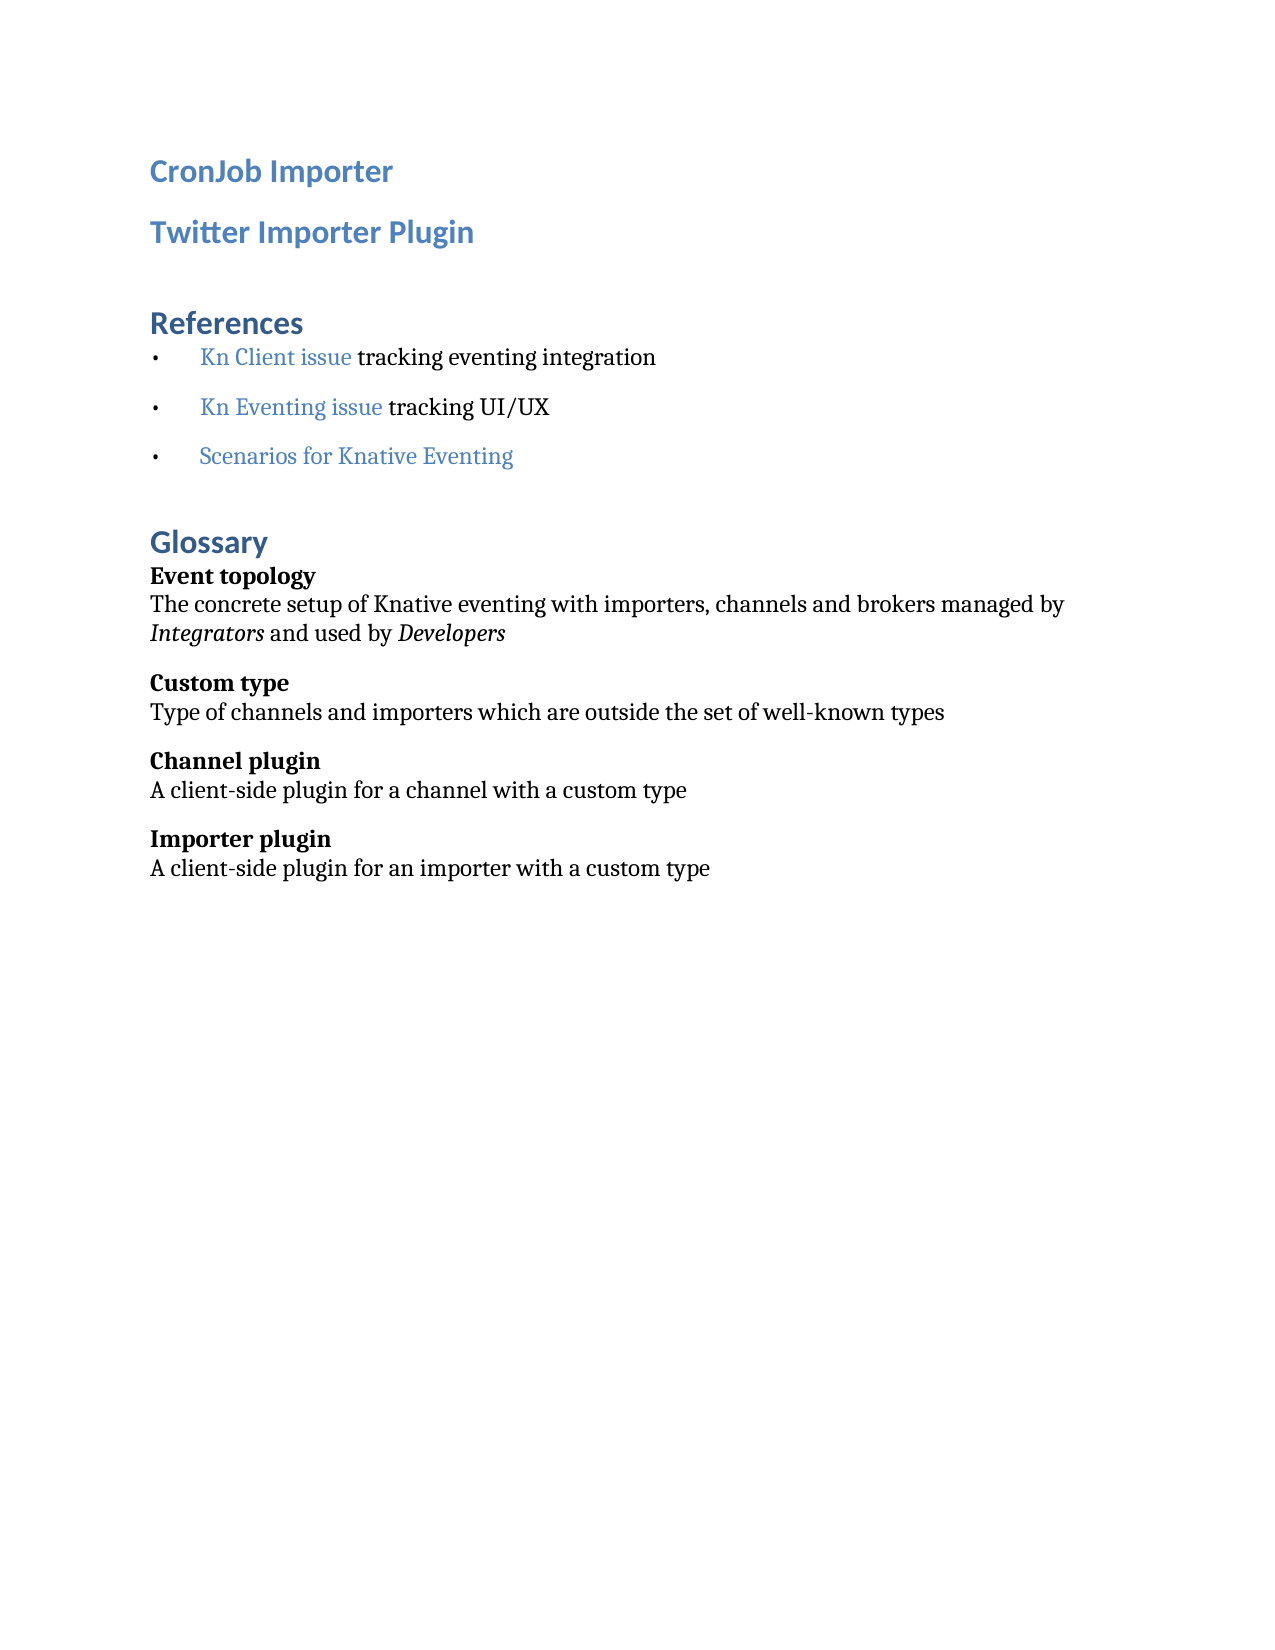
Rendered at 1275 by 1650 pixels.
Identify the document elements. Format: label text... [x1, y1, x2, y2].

subtitle Glossary [150, 521, 1125, 562]
text The concrete setup of Knative eventing with importers, channels and brokers managed by Integrators and used by Developers [150, 590, 1125, 648]
subtitle References [150, 302, 1125, 343]
text Channel plugin [150, 747, 1125, 776]
subtitle CronJob Importer [150, 150, 1125, 191]
list Scenarios for Knative Eventing [150, 442, 1125, 471]
text Event topology [150, 562, 1125, 590]
subtitle Twitter Importer Plugin [150, 212, 1125, 252]
list Kn Eventing issue tracking UI/UX [150, 393, 1125, 421]
text Importer plugin [150, 825, 1125, 854]
list Kn Client issue tracking eventing integration [150, 343, 1125, 372]
text A client-side plugin for an importer with a custom type [150, 854, 1125, 883]
text Custom type [150, 669, 1125, 697]
text A client-side plugin for a channel with a custom type [150, 776, 1125, 804]
text Type of channels and importers which are outside the set of well-known types [150, 697, 1125, 726]
